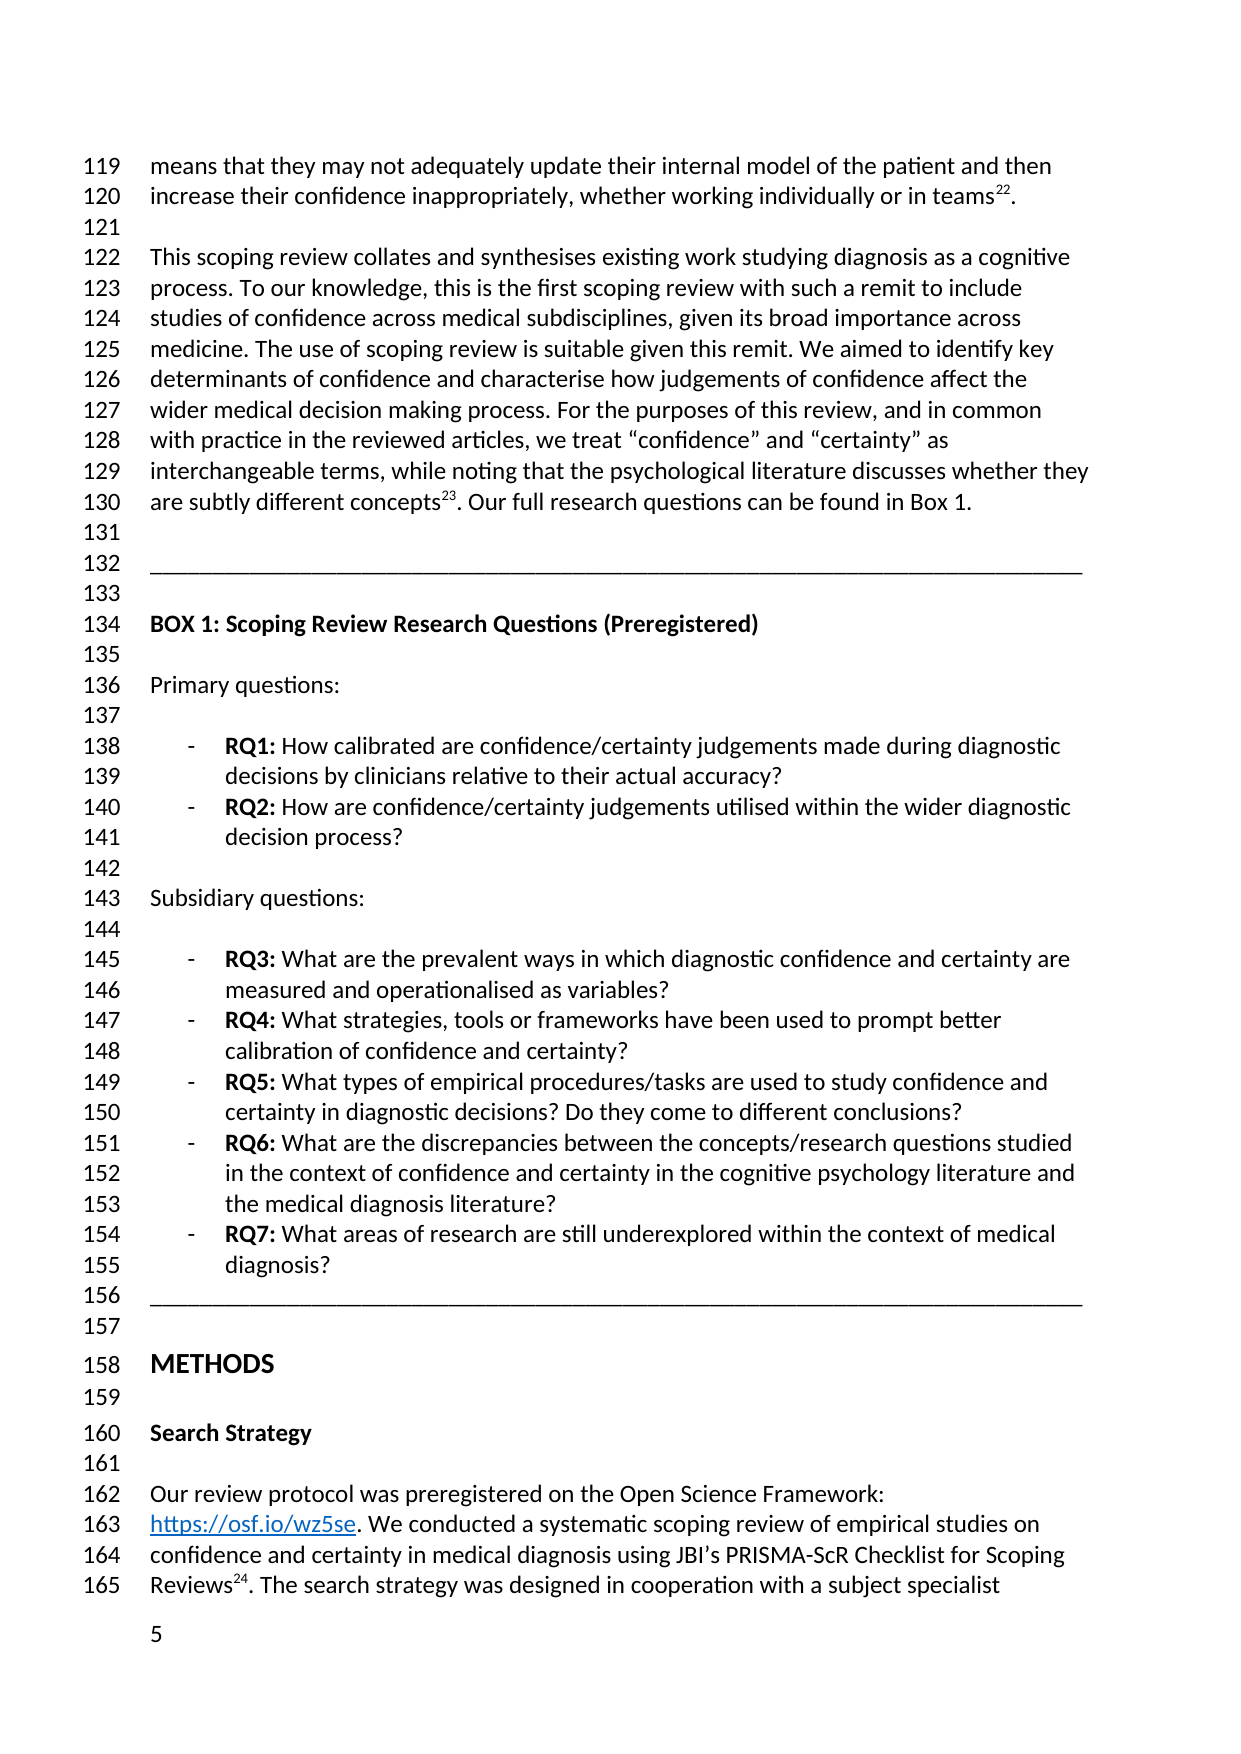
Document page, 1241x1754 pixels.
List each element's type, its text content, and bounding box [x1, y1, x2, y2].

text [150, 1478, 1090, 1600]
list RQ4: What strategies, tools or frameworks have been used to prompt better calibration of confidence and certainty? [187, 1004, 1090, 1066]
text This scoping review collates and synthesises existing work studying diagnosis as a cognitive process. To our knowledge, this is the first scoping review with such a remit to include studies of confidence across medical subdisciplines, given its broad importance across medicine. The use of scoping review is suitable given this remit. We aimed to identify key determinants of confidence and characterise how judgements of confidence affect the wider medical decision making process. For the purposes of this review, and in common with practice in the reviewed articles, we treat “confidence” and “certainty” as interchangeable terms, while noting that the psychological literature discusses whether they are subtly different concepts23. Our full research questions can be found in Box 1. [150, 242, 1090, 516]
text METHODS [150, 1345, 1090, 1381]
list RQ1: How calibrated are confidence/certainty judgements made during diagnostic decisions by clinicians relative to their actual accuracy? [187, 730, 1090, 791]
text Primary questions: [150, 669, 1090, 699]
list RQ5: What types of empirical procedures/tasks are used to study confidence and certainty in diagnostic decisions? Do they come to different conclusions? [187, 1066, 1090, 1127]
list RQ6: What are the discrepancies between the concepts/research questions studied in the context of confidence and certainty in the cognitive psychology literature and the medical diagnosis literature? [187, 1127, 1090, 1218]
text Search Strategy [150, 1417, 1090, 1447]
text ___________________________________________________________________________ [150, 1279, 1090, 1310]
list RQ2: How are confidence/certainty judgements utilised within the wider diagnostic decision process? [187, 791, 1090, 852]
text Subsidiary questions: [150, 882, 1090, 913]
list RQ7: What areas of research are still underexplored within the context of medical diagnosis? [187, 1218, 1090, 1279]
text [150, 150, 1090, 211]
text ___________________________________________________________________________ [150, 547, 1090, 577]
list RQ3: What are the prevalent ways in which diagnostic confidence and certainty are measured and operationalised as variables? [187, 943, 1090, 1004]
text BOX 1: Scoping Review Research Questions (Preregistered) [150, 608, 1090, 638]
